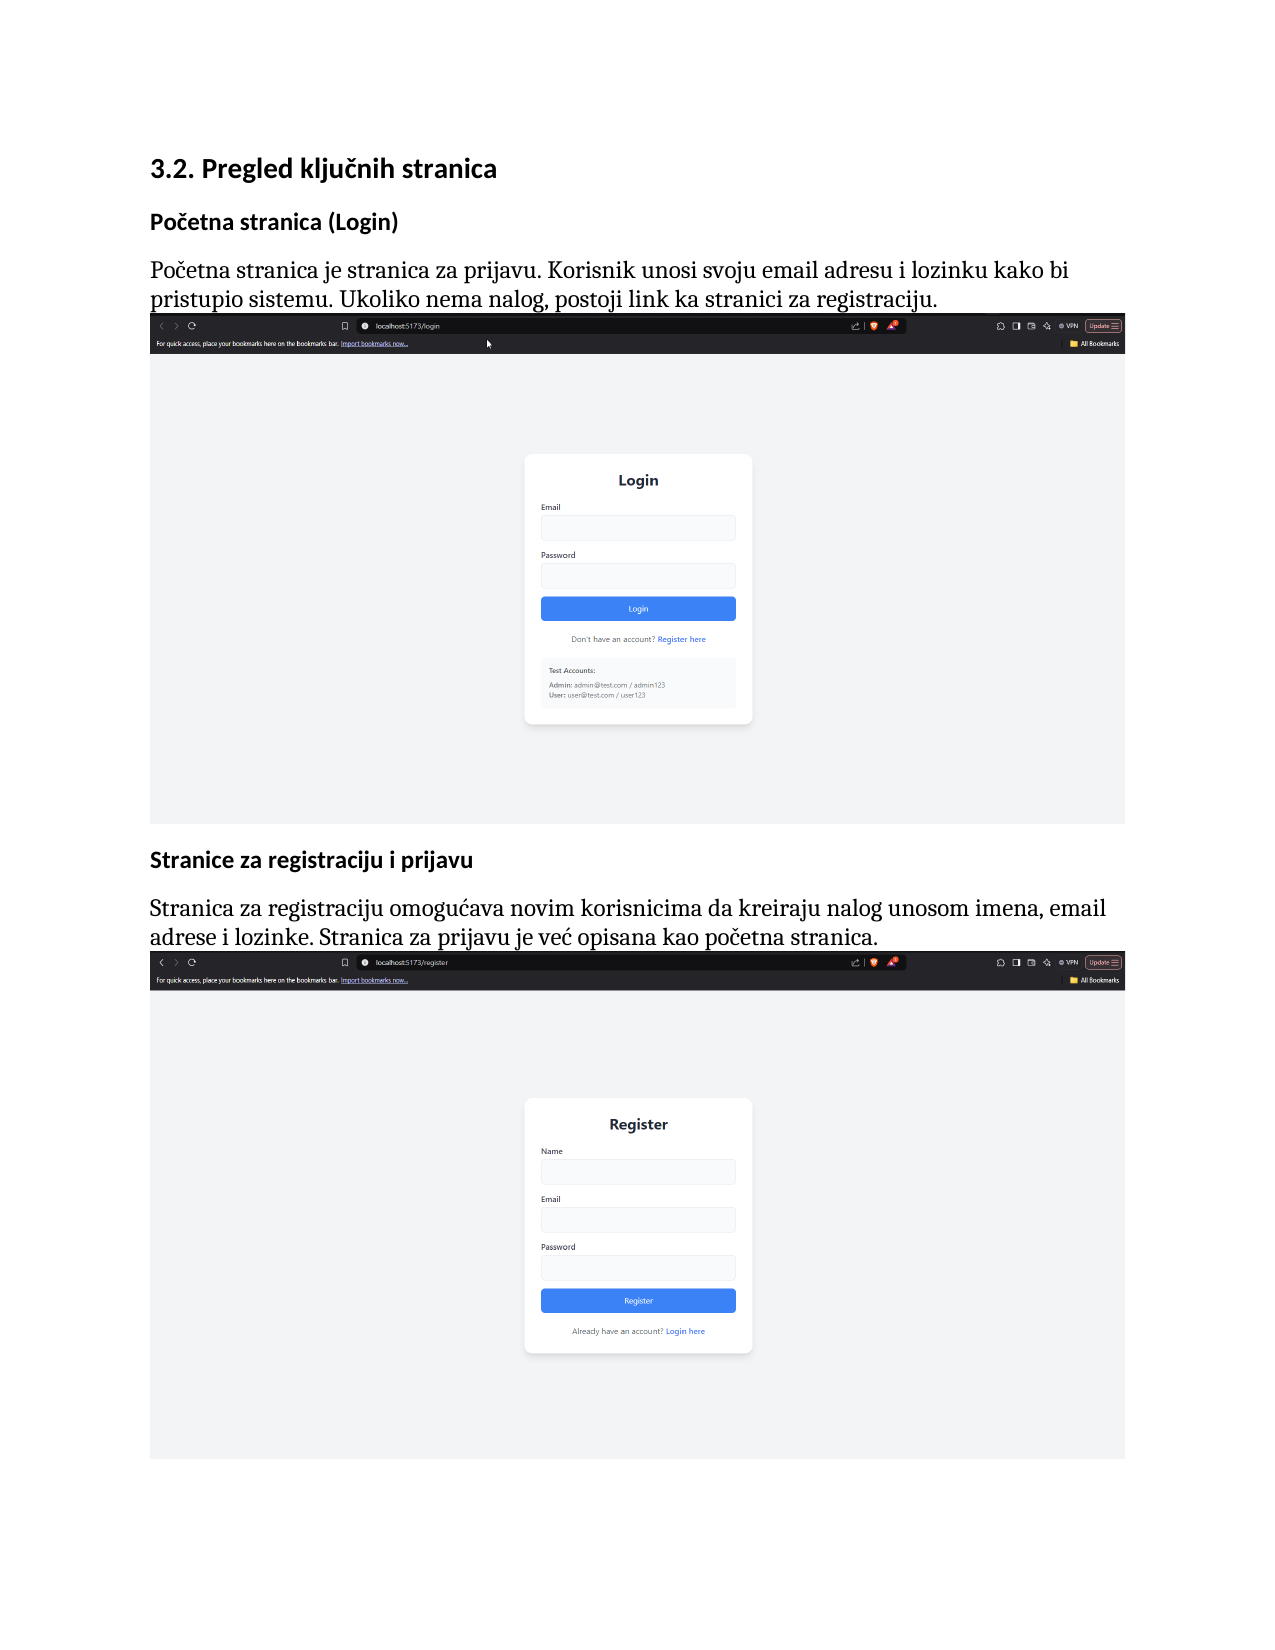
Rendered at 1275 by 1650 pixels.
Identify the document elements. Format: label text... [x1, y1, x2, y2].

text Početna stranica je stranica za prijavu. Korisnik unosi svoju email adresu i lozinku kako bi pristupio sistemu. Ukoliko nema nalog, postoji link ka stranici za registraciju. [150, 256, 1125, 313]
subtitle Početna stranica (Login) [150, 206, 1125, 237]
picture [150, 951, 1125, 1459]
subtitle Stranice za registraciju i prijavu [150, 845, 1125, 875]
text Stranica za registraciju omogućava novim korisnicima da kreiraju nalog unosom imena, email adrese i lozinke. Stranica za prijavu je već opisana kao početna stranica. [150, 894, 1125, 951]
subtitle 3.2. Pregled ključnih stranica [150, 150, 1125, 186]
picture [150, 313, 1125, 824]
